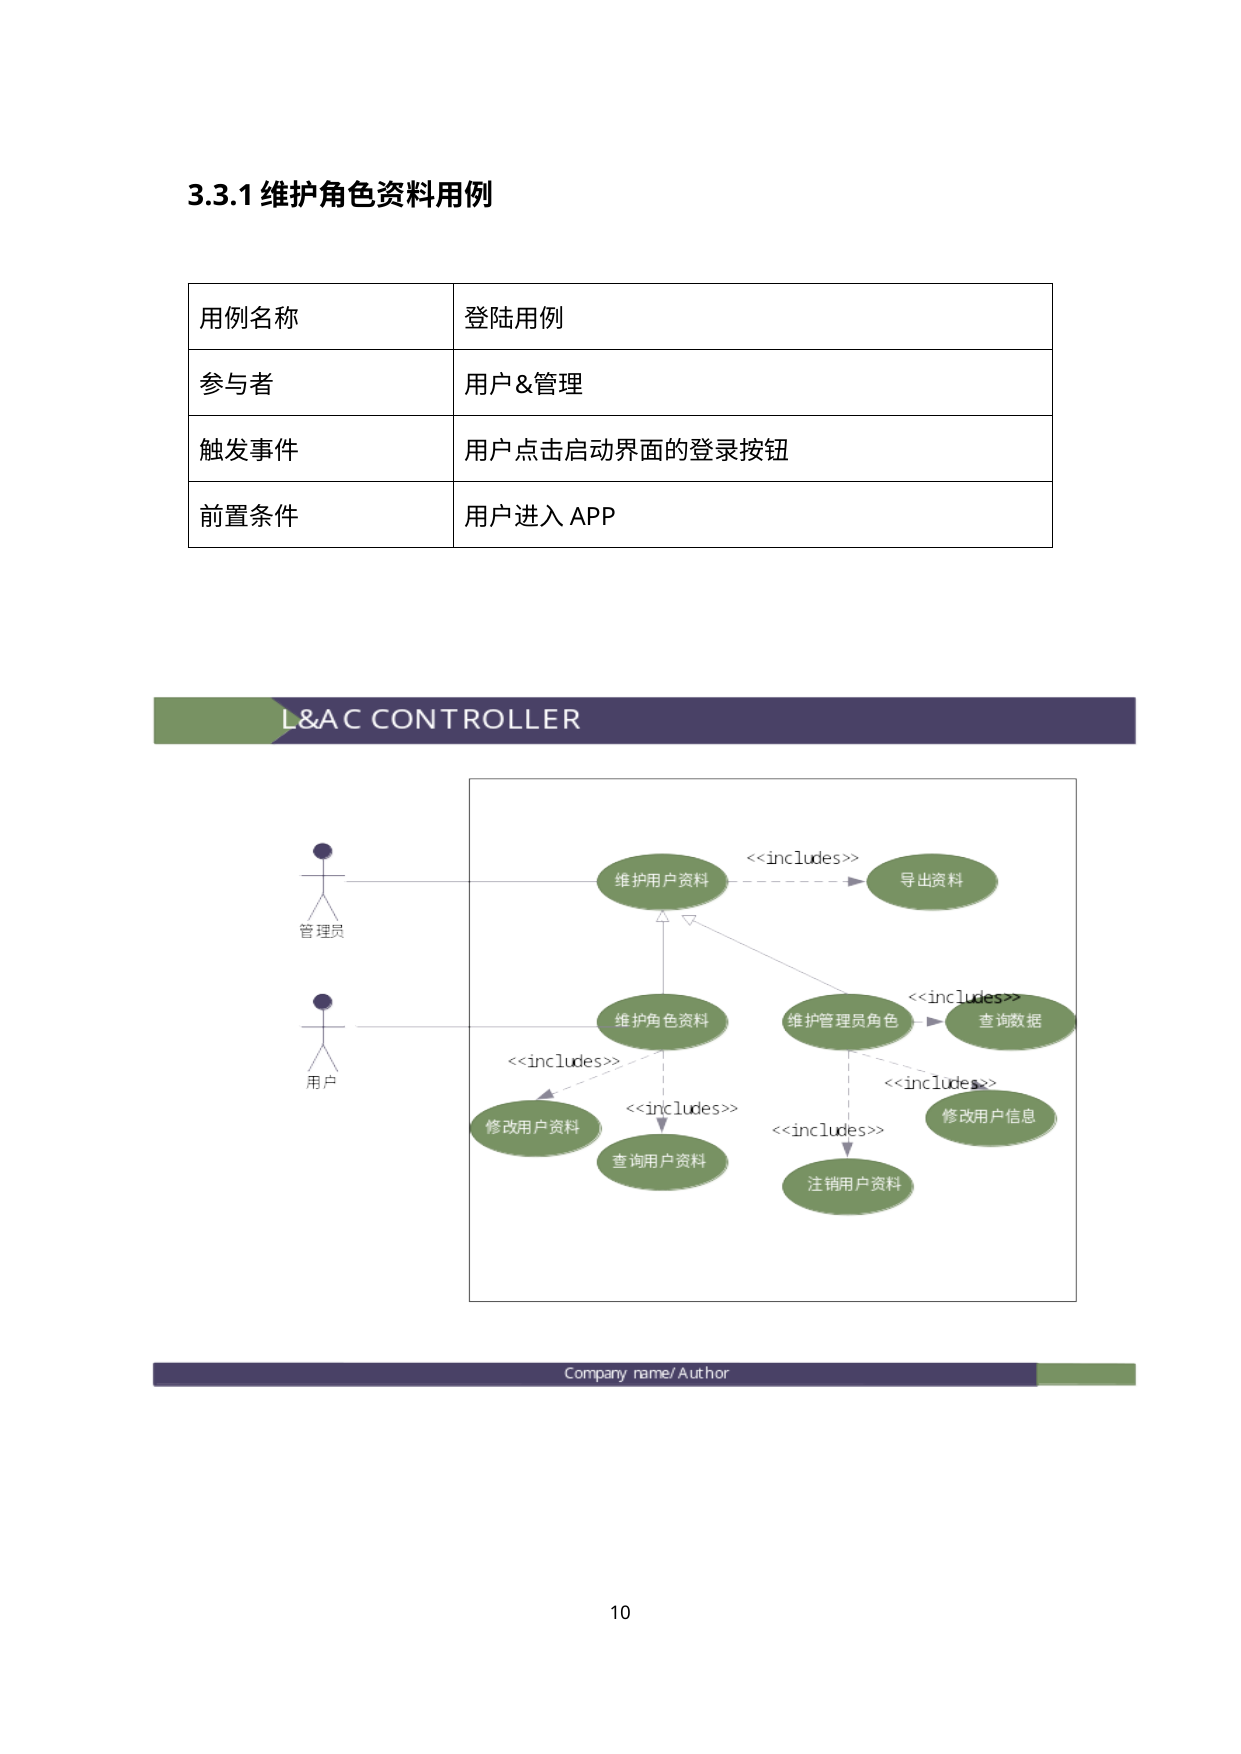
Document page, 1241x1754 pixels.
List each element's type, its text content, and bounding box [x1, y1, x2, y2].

table_cell 前置条件 [189, 482, 453, 547]
table_cell 用户进入APP [454, 482, 1052, 547]
table_cell 参与者 [189, 350, 453, 415]
table_cell 用户点击启动界面的登录按钮 [454, 416, 1052, 481]
table_header 用例名称 [189, 284, 453, 349]
table_cell 用户&管理 [454, 350, 1052, 415]
table_cell 触发事件 [189, 416, 453, 481]
subtitle 3.3.1维护角色资料用例 [187, 160, 1053, 225]
table_header 登陆用例 [454, 284, 1052, 349]
